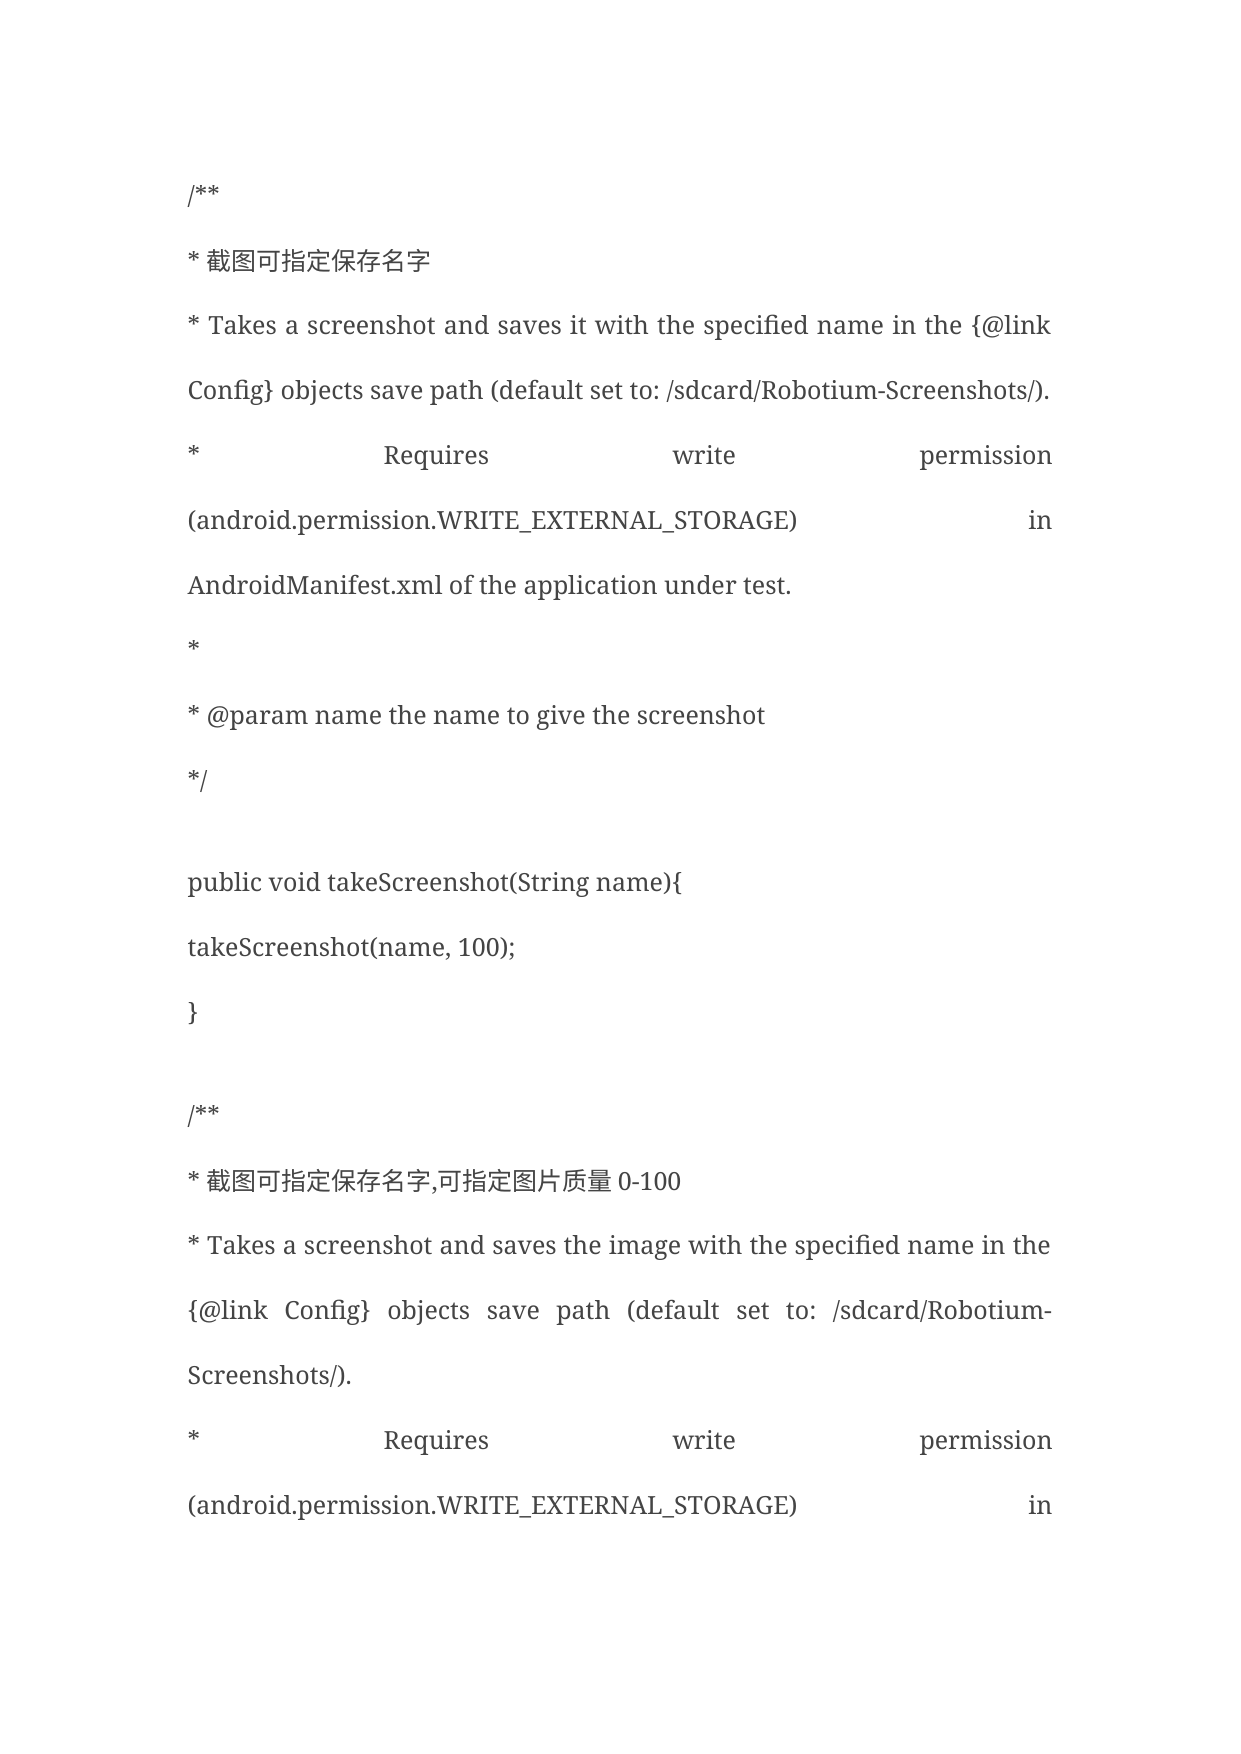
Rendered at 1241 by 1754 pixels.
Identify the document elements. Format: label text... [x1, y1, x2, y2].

text /** * 截图可指定保存名字 * Takes a screenshot and saves it with the specified name in the {@link Config} objects save path (default set to: /sdcard/Robotium-Screenshots/). * Requires write permission (android.permission.WRITE_EXTERNAL_STORAGE) in AndroidManifest.xml of the application under test. * * @param name the name to give the screenshot */ [187, 162, 1053, 812]
text public void takeScreenshot(String name){ takeScreenshot(name, 100); } [187, 849, 1053, 1044]
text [187, 1082, 1053, 1537]
